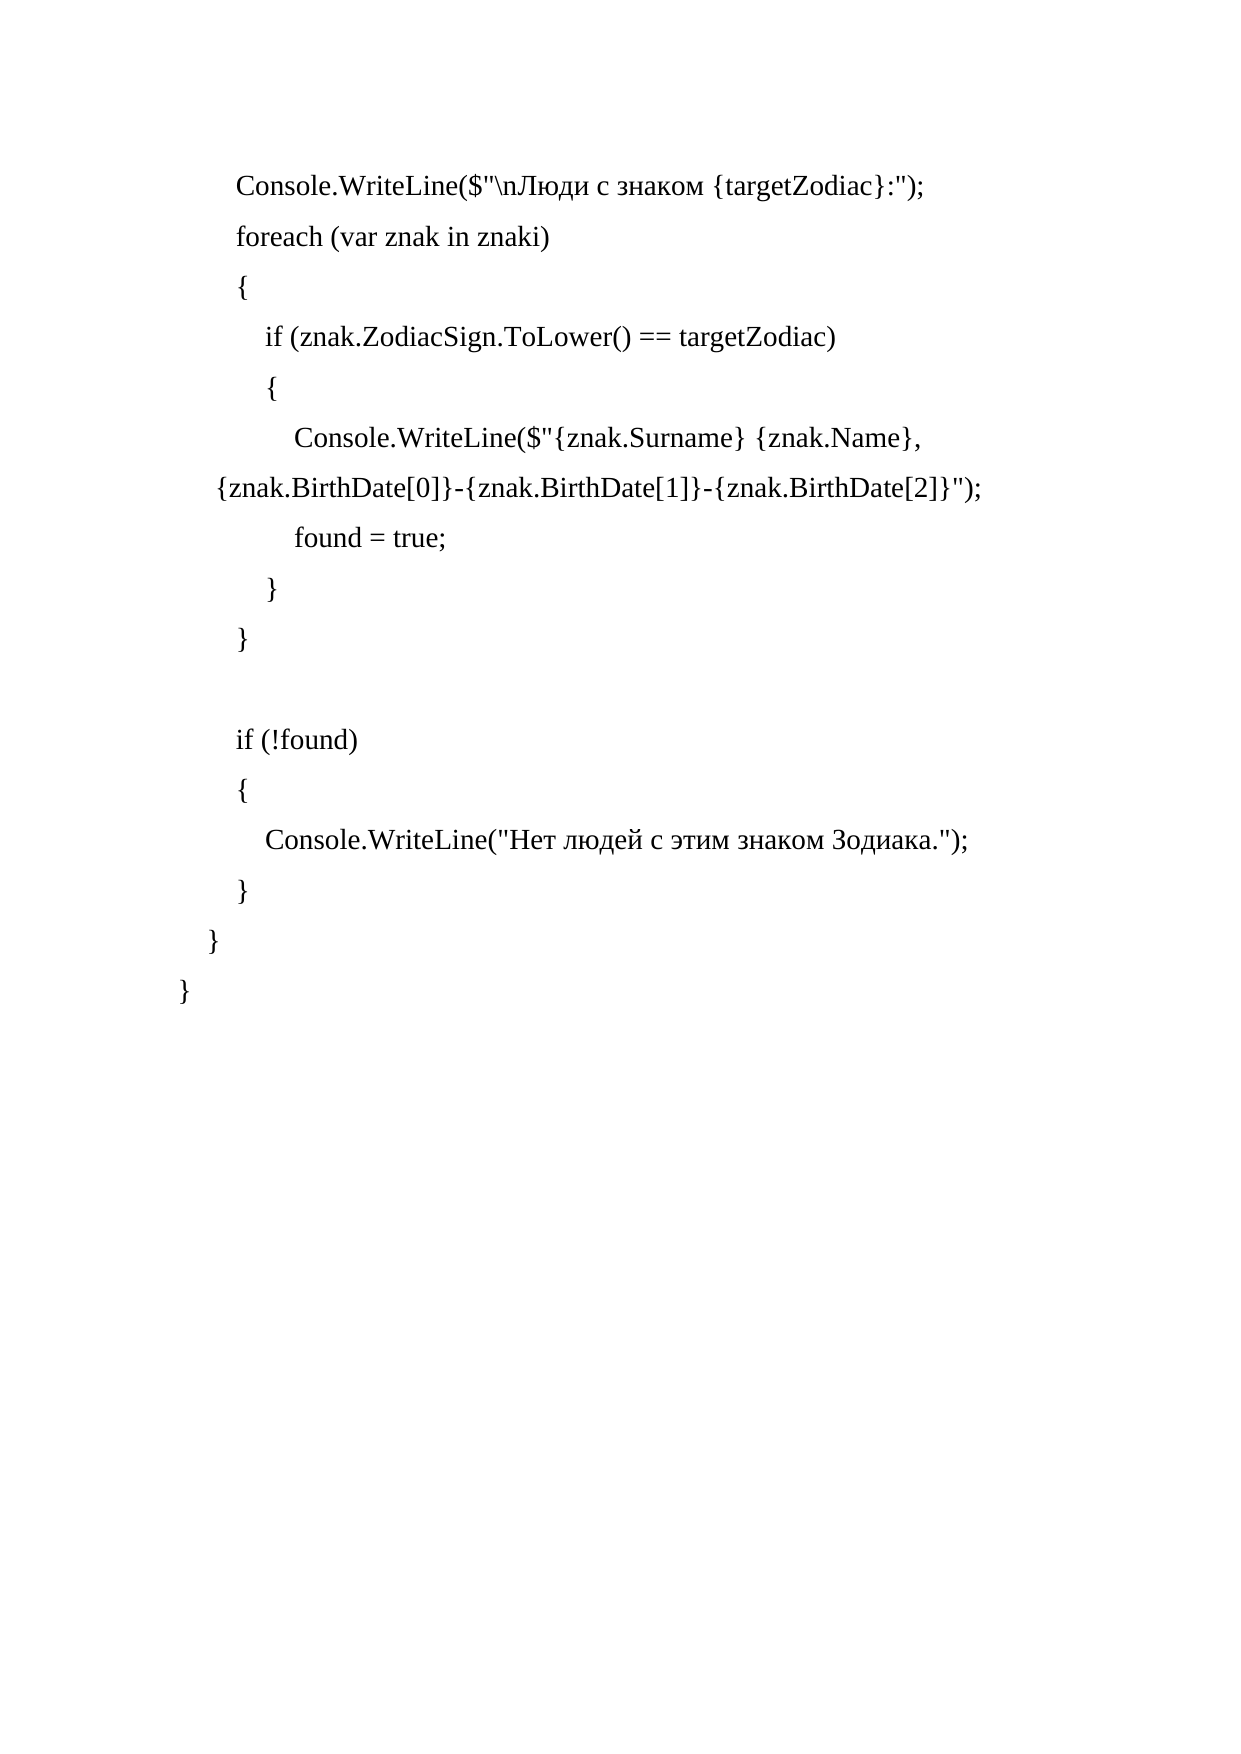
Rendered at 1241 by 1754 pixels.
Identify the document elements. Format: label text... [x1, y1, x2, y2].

text { [177, 772, 1152, 806]
text if (znak.ZodiacSign.ToLower() == targetZodiac) [177, 319, 1152, 353]
text Console.WriteLine($"\nЛюди с знаком {targetZodiac}:"); [177, 168, 1152, 202]
text } [177, 571, 1152, 604]
text } [177, 873, 1152, 906]
text Console.WriteLine($"{znak.Surname} {znak.Name}, {znak.BirthDate[0]}-{znak.BirthDate[1]}-{znak.BirthDate[2]}"); [177, 420, 1152, 504]
text found = true; [177, 521, 1152, 554]
text { [177, 370, 1152, 403]
text { [177, 269, 1152, 303]
text } [177, 973, 1152, 1007]
text } [177, 621, 1152, 655]
text } [177, 923, 1152, 957]
text if (!found) [177, 722, 1152, 755]
text foreach (var znak in znaki) [177, 219, 1152, 252]
text Console.WriteLine("Нет людей с этим знаком Зодиака."); [177, 822, 1152, 856]
